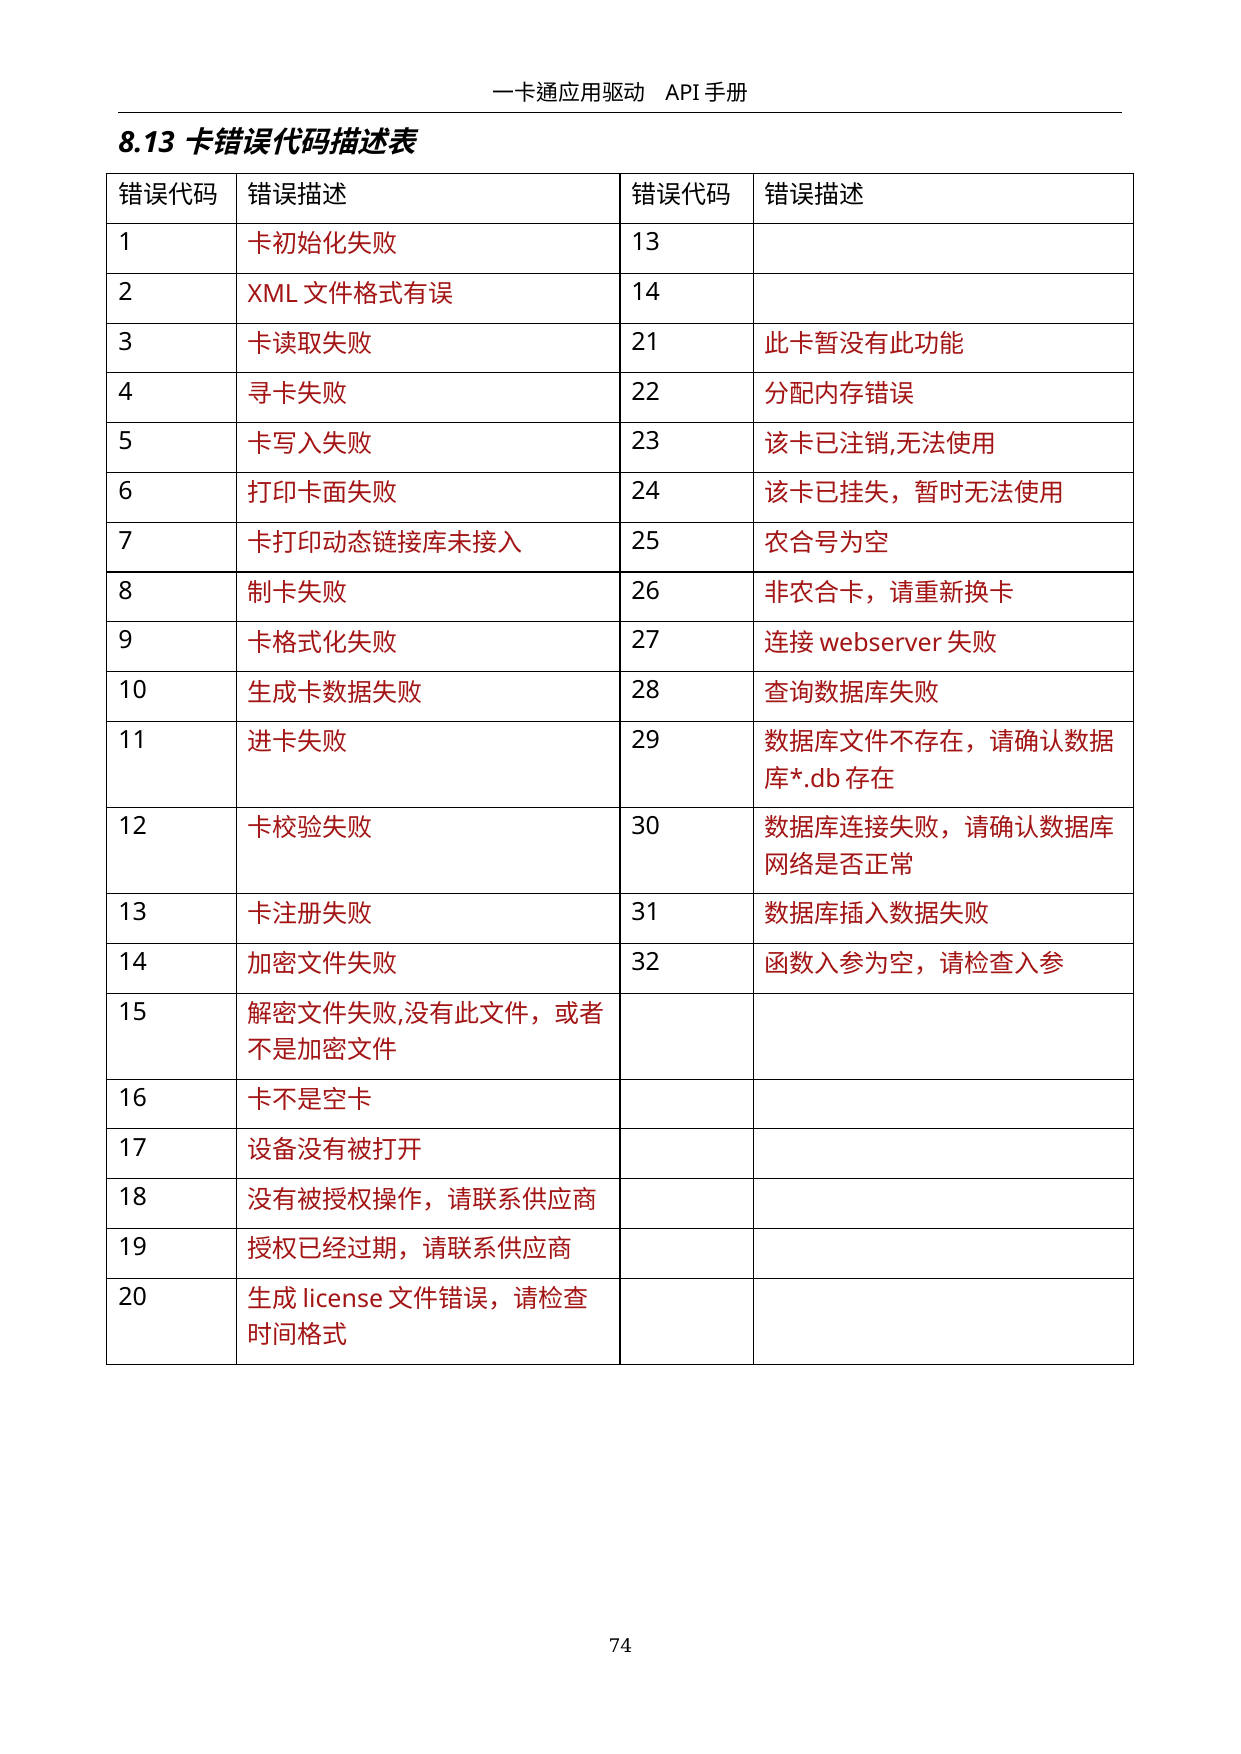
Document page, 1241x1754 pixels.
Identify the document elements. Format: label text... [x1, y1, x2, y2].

table_cell 卡读取失败 [237, 324, 619, 372]
table_cell 进卡失败 [237, 722, 619, 807]
subtitle 8.13 卡错误代码描述表 [118, 118, 1122, 161]
table_cell 4 [107, 373, 236, 422]
table_cell 32 [621, 944, 753, 992]
table_cell [754, 1080, 1133, 1128]
table_cell [754, 994, 1133, 1078]
table_cell [754, 1179, 1133, 1228]
table_cell 数据库文件不存在，请确认数据库*.db存在 [754, 722, 1133, 807]
table_cell 没有被授权操作，请联系供应商 [237, 1179, 619, 1228]
table_cell 6 [107, 473, 236, 522]
table_cell 23 [621, 423, 753, 472]
table_cell [621, 1129, 753, 1178]
table_cell [754, 274, 1133, 322]
table_cell 27 [621, 622, 753, 671]
table_cell 17 [107, 1129, 236, 1178]
table_cell XML文件格式有误 [237, 274, 619, 322]
table_cell [754, 1129, 1133, 1178]
table_cell 卡格式化失败 [237, 622, 619, 671]
table_cell 3 [107, 324, 236, 372]
table_cell 14 [107, 944, 236, 992]
table_cell [754, 1279, 1133, 1364]
table_cell 解密文件失败,没有此文件，或者不是加密文件 [237, 994, 619, 1078]
table_cell 卡初始化失败 [237, 224, 619, 273]
table_cell 21 [621, 324, 753, 372]
table_cell 函数入参为空，请检查入参 [754, 944, 1133, 992]
table_cell 设备没有被打开 [237, 1129, 619, 1178]
table_cell [754, 224, 1133, 273]
table_cell 13 [621, 224, 753, 273]
table_cell 打印卡面失败 [237, 473, 619, 522]
table_cell [621, 1179, 753, 1228]
table_cell [621, 1279, 753, 1364]
table_cell 20 [107, 1279, 236, 1364]
table_cell 数据库连接失败，请确认数据库网络是否正常 [754, 808, 1133, 893]
table_cell 该卡已挂失，暂时无法使用 [754, 473, 1133, 522]
table_cell 分配内存错误 [754, 373, 1133, 422]
table_cell 15 [107, 994, 236, 1078]
table_cell 10 [107, 672, 236, 721]
table_cell 9 [107, 622, 236, 671]
table_cell 卡不是空卡 [237, 1080, 619, 1128]
table_cell 28 [621, 672, 753, 721]
table_cell 农合号为空 [754, 523, 1133, 571]
table_cell 7 [107, 523, 236, 571]
table_header 错误描述 [754, 174, 1133, 223]
table_cell 12 [107, 808, 236, 893]
table_header 错误描述 [237, 174, 619, 223]
table_cell 该卡已注销,无法使用 [754, 423, 1133, 472]
table_cell 1 [107, 224, 236, 273]
table_cell 授权已经过期，请联系供应商 [237, 1229, 619, 1278]
table_cell 卡打印动态链接库未接入 [237, 523, 619, 571]
table_cell 加密文件失败 [237, 944, 619, 992]
table_cell 连接webserver失败 [754, 622, 1133, 671]
table_cell [621, 1080, 753, 1128]
table_cell 22 [621, 373, 753, 422]
table_cell 生成卡数据失败 [237, 672, 619, 721]
table_cell 30 [621, 808, 753, 893]
table_cell 14 [621, 274, 753, 322]
table_cell 11 [107, 722, 236, 807]
table_cell 数据库插入数据失败 [754, 894, 1133, 943]
table_cell 2 [107, 274, 236, 322]
table_cell 8 [107, 573, 236, 621]
table_cell 19 [107, 1229, 236, 1278]
table_cell 25 [621, 523, 753, 571]
table_cell 18 [107, 1179, 236, 1228]
table_cell [621, 994, 753, 1078]
table_header 错误代码 [621, 174, 753, 223]
table_cell 查询数据库失败 [754, 672, 1133, 721]
table_cell 26 [621, 573, 753, 621]
table_cell 16 [107, 1080, 236, 1128]
table_cell [754, 1229, 1133, 1278]
table_cell 卡校验失败 [237, 808, 619, 893]
table_cell 5 [107, 423, 236, 472]
table_cell 制卡失败 [237, 573, 619, 621]
table_cell 13 [107, 894, 236, 943]
table_cell 卡写入失败 [237, 423, 619, 472]
table_cell 寻卡失败 [237, 373, 619, 422]
table_header 错误代码 [107, 174, 236, 223]
table_cell 31 [621, 894, 753, 943]
table_cell 24 [621, 473, 753, 522]
table_cell 卡注册失败 [237, 894, 619, 943]
table_cell [621, 1229, 753, 1278]
table_cell 生成license文件错误，请检查时间格式 [237, 1279, 619, 1364]
table_cell 非农合卡，请重新换卡 [754, 573, 1133, 621]
table_cell 此卡暂没有此功能 [754, 324, 1133, 372]
table_cell 29 [621, 722, 753, 807]
